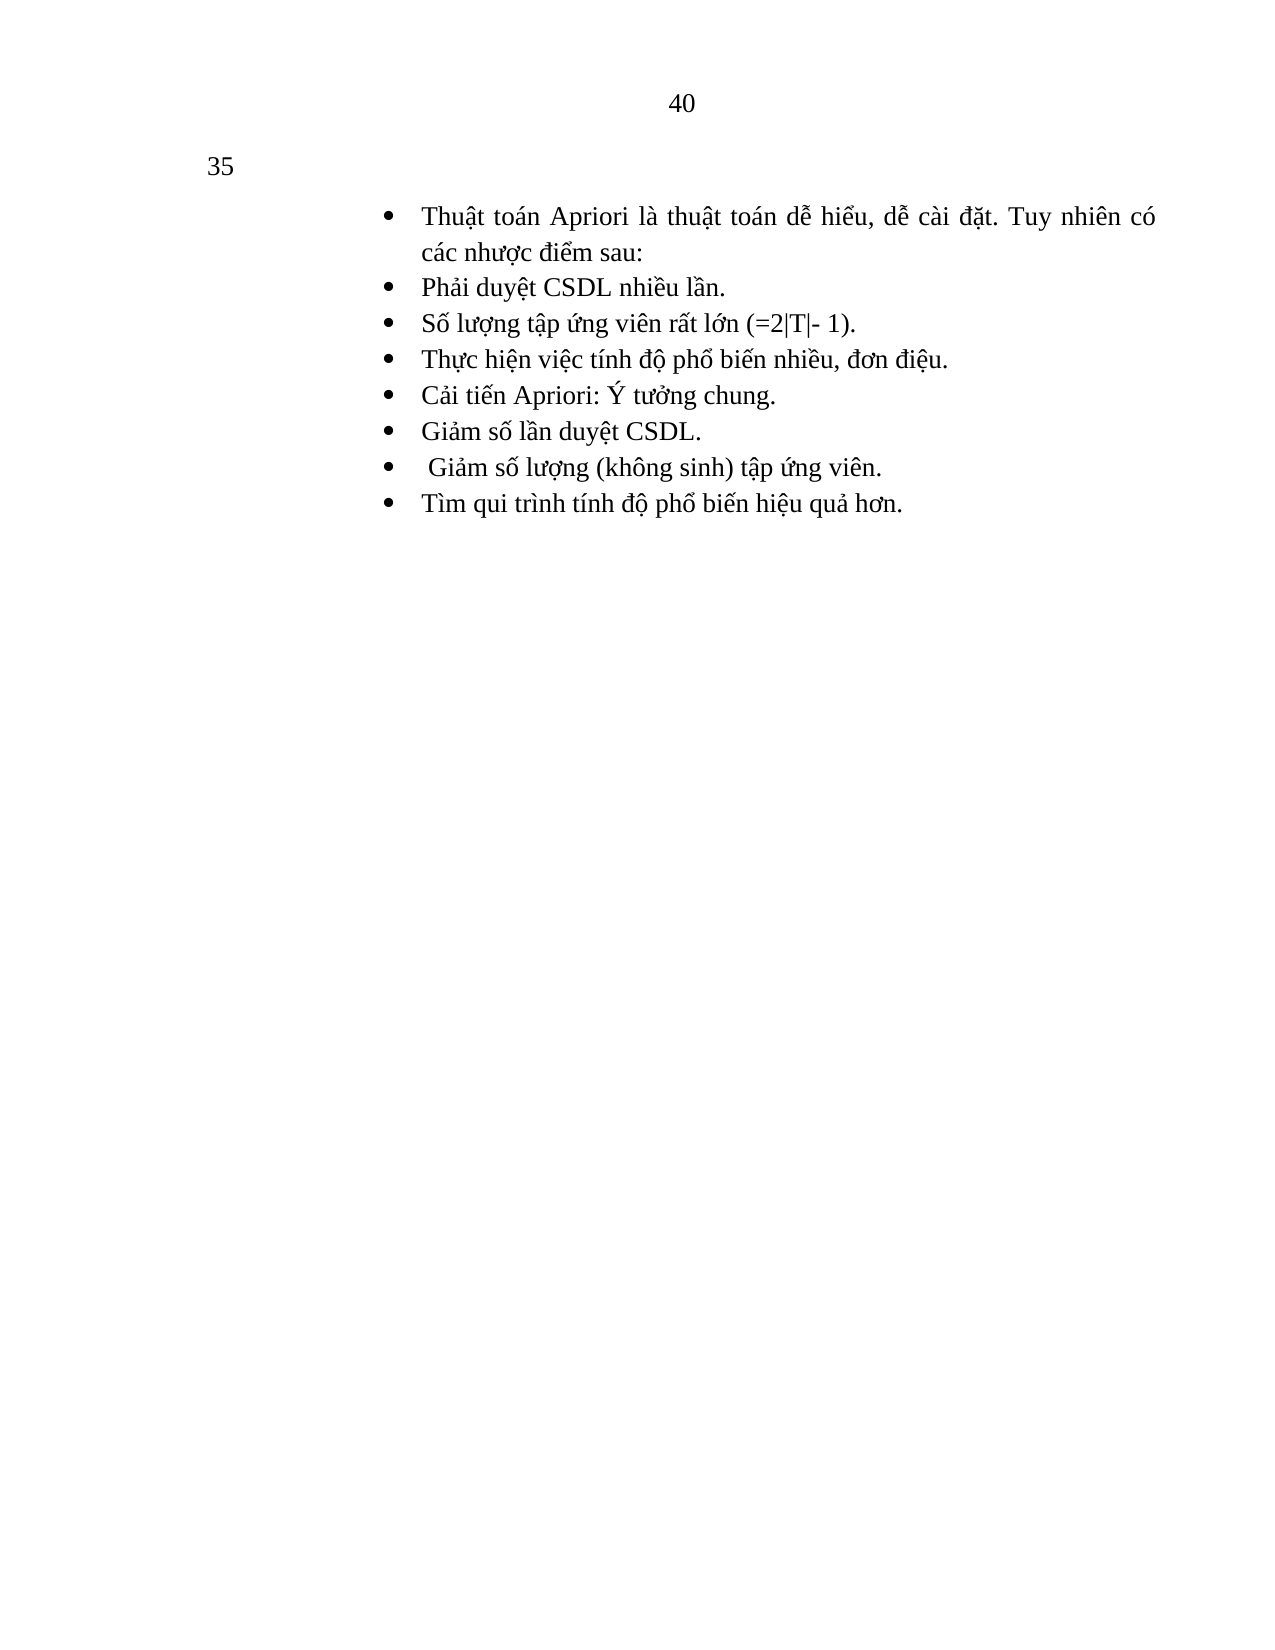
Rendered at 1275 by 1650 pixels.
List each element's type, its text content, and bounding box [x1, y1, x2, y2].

list Tìm qui trình tính độ phổ biến hiệu quả hơn. [384, 487, 1157, 518]
text 35 [207, 150, 1157, 181]
list Giảm số lượng (không sinh) tập ứng viên. [384, 451, 1157, 482]
list Thực hiện việc tính độ phổ biến nhiều, đơn điệu. [384, 343, 1157, 374]
list Cải tiến Apriori: Ý tưởng chung. [384, 379, 1157, 411]
list Phải duyệt CSDL nhiều lần. [384, 271, 1157, 303]
list Thuật toán Apriori là thuật toán dễ hiểu, dễ cài đặt. Tuy nhiên có các nhược điểm sau: [384, 200, 1157, 267]
list Giảm số lần duyệt CSDL. [384, 415, 1157, 446]
list Số lượng tập ứng viên rất lớn (=2|T|- 1). [384, 307, 1157, 339]
